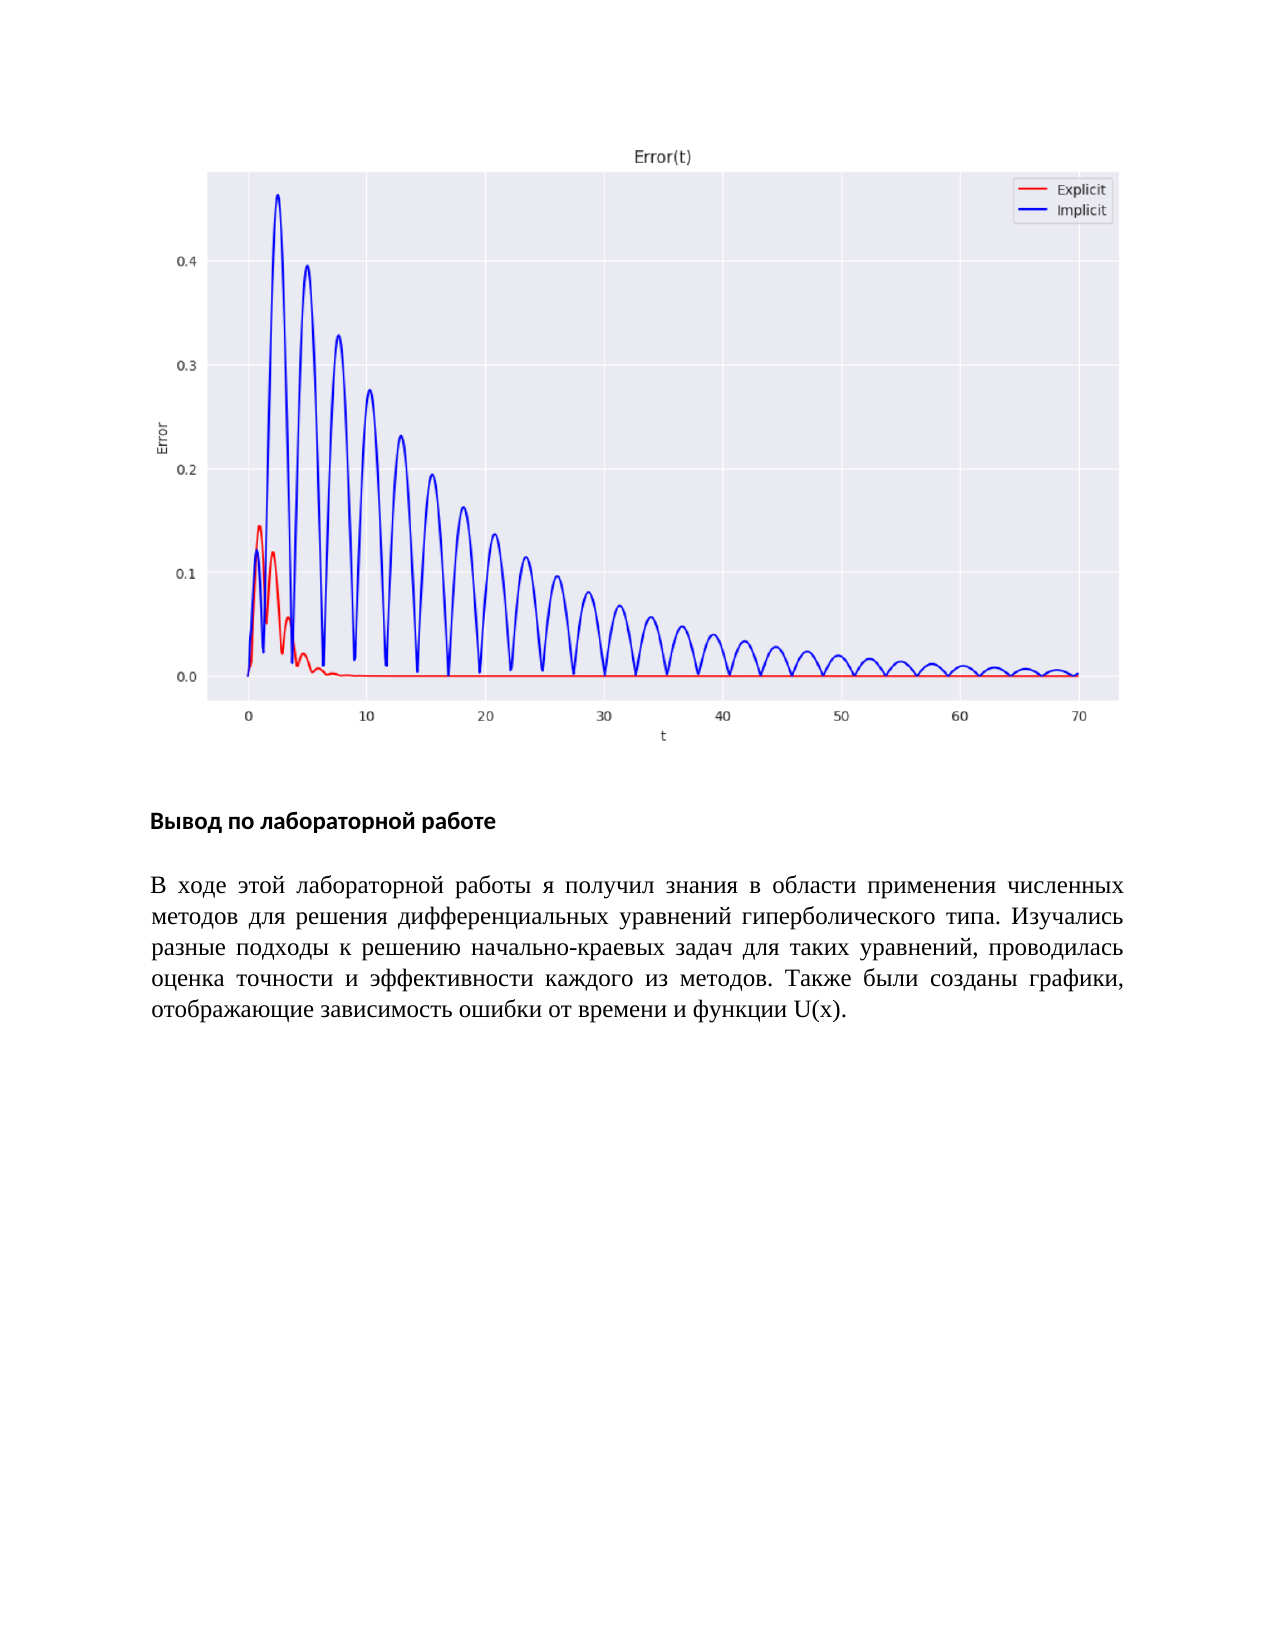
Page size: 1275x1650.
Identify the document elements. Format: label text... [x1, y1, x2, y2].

text В ходе этой лабораторной работы я получил знания в области применения численных методов для решения дифференциальных уравнений гиперболического типа. Изучались разные подходы к решению начально-краевых задач для таких уравнений, проводилась оценка точности и эффективности каждого из методов. Также были созданы графики, отображающие зависимость ошибки от времени и функции U(x). [150, 870, 1125, 1023]
text Вывод по лабораторной работе [150, 805, 1125, 836]
picture [150, 150, 1125, 748]
